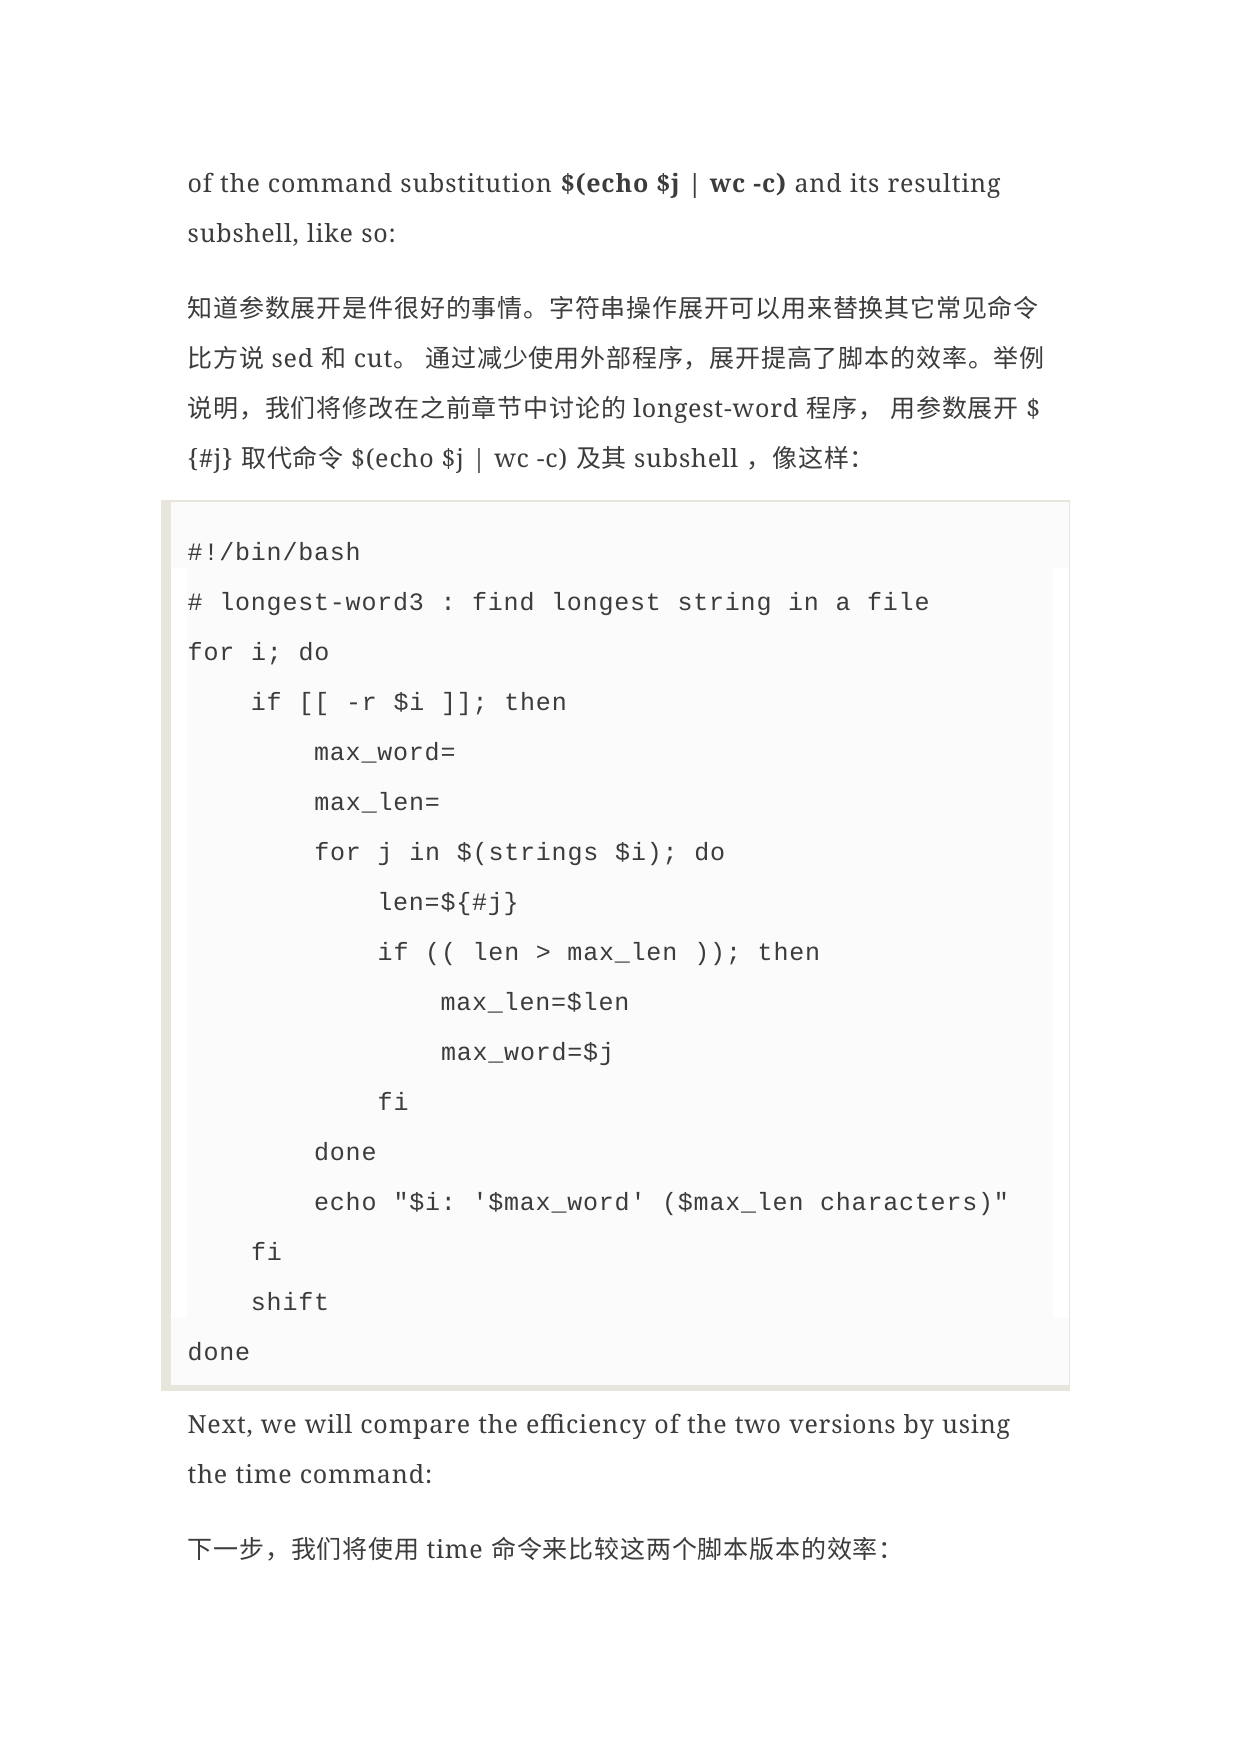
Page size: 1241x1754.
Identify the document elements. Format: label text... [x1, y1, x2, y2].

text #!/bin/bash [171, 502, 1069, 568]
text for i; do [187, 618, 1053, 668]
text for j in $(strings $i); do [187, 818, 1053, 868]
text max_word=$j [187, 1018, 1053, 1068]
text echo "$i: '$max_word' ($max_len characters)" [187, 1168, 1053, 1218]
text max_word= [187, 718, 1053, 768]
text len=${#j} [187, 868, 1053, 918]
text fi [187, 1068, 1053, 1118]
text max_len= [187, 768, 1053, 818]
text # longest-word3 : find longest string in a file [187, 568, 1053, 618]
text if (( len > max_len )); then [187, 918, 1053, 968]
text fi [187, 1218, 1053, 1268]
text Next, we will compare the efficiency of the two versions by using the time command: [187, 1391, 1053, 1491]
text if [[ -r $i ]]; then [187, 668, 1053, 718]
text max_len=$len [187, 968, 1053, 1018]
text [187, 150, 1053, 250]
text shift [187, 1268, 1053, 1300]
text 知道参数展开是件很好的事情。字符串操作展开可以用来替换其它常见命令比方说 sed 和 cut。 通过减少使用外部程序，展开提高了脚本的效率。举例说明，我们将修改在之前章节中讨论的 longest-word 程序， 用参数展开 ${#j} 取代命令 $(echo $j | wc -c) 及其 subshell ，像这样： [187, 275, 1053, 475]
text done [187, 1118, 1053, 1168]
text 下一步，我们将使用 time 命令来比较这两个脚本版本的效率： [187, 1516, 1053, 1566]
text done [171, 1300, 1069, 1385]
